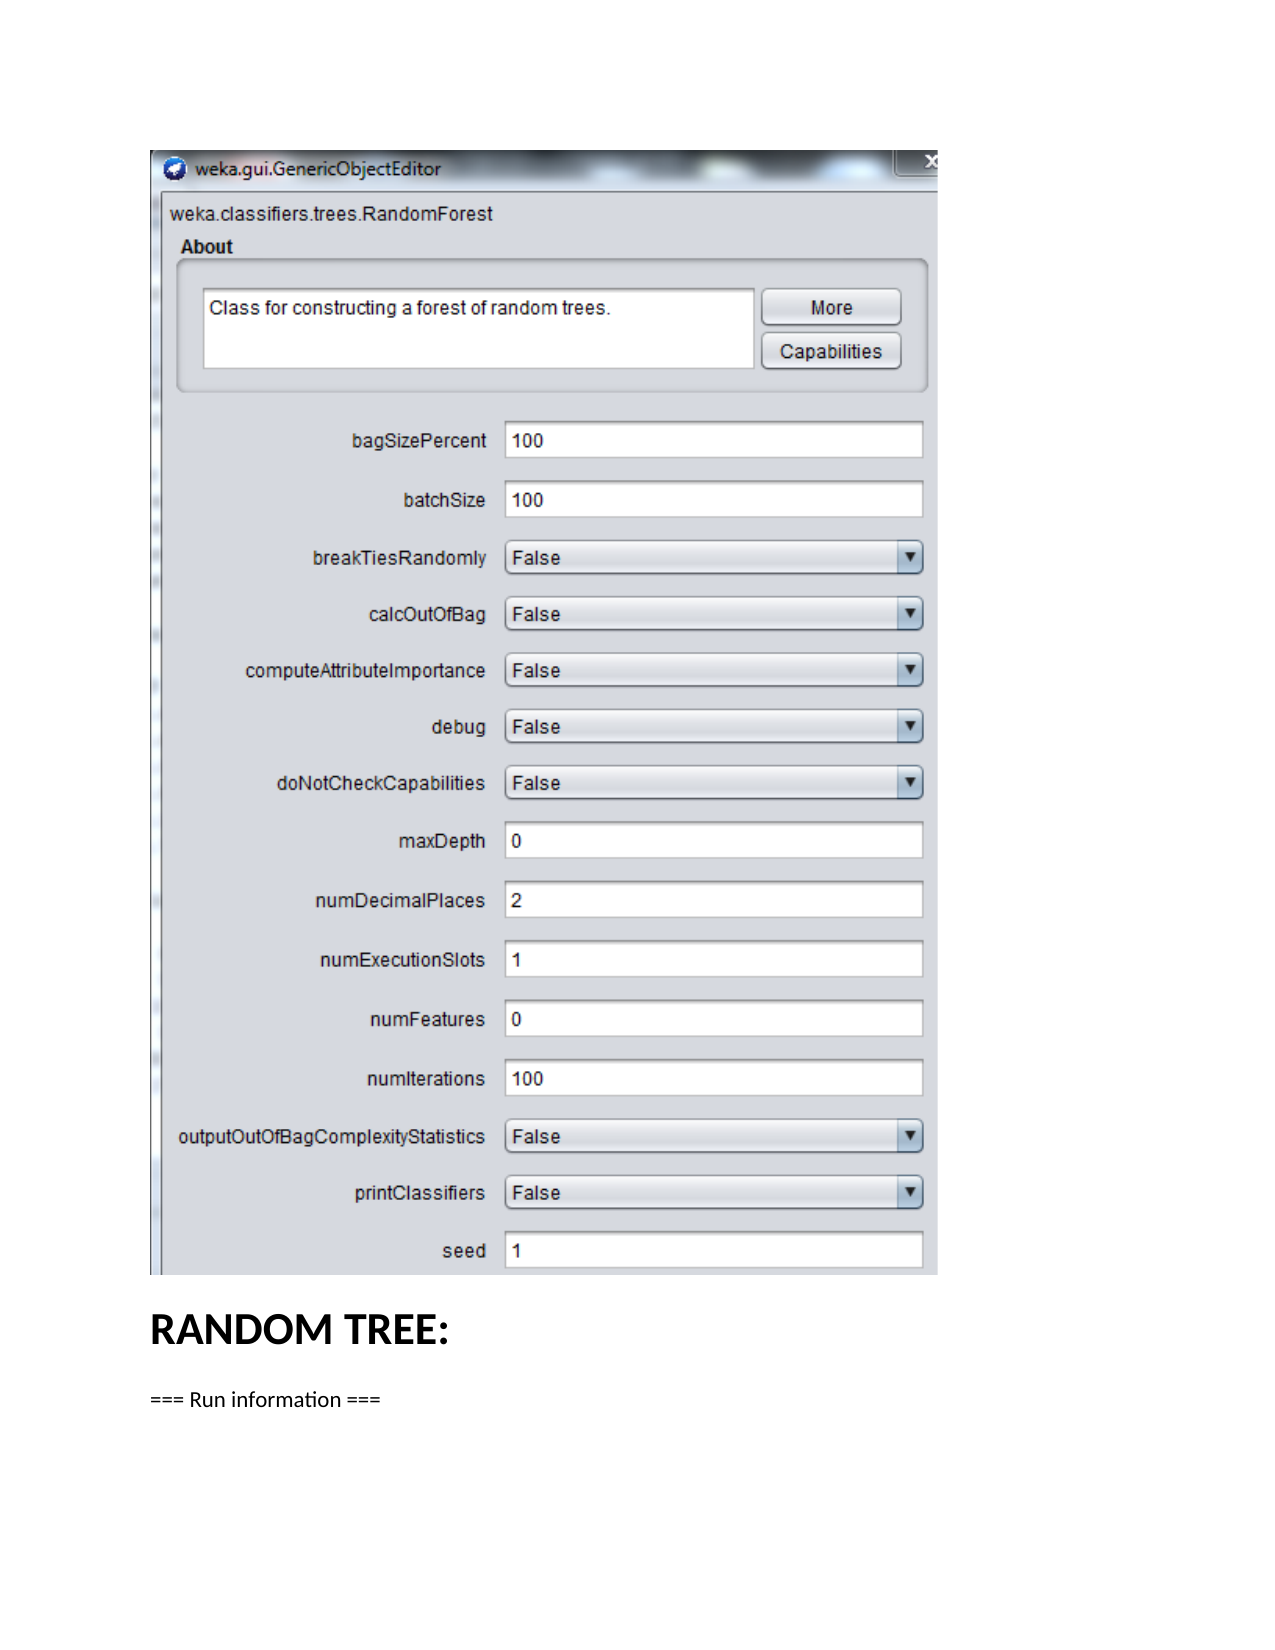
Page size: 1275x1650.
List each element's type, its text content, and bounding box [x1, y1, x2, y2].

text === Run information === [150, 1385, 1125, 1413]
text RANDOM TREE: [150, 1300, 1125, 1356]
picture [150, 150, 938, 1275]
